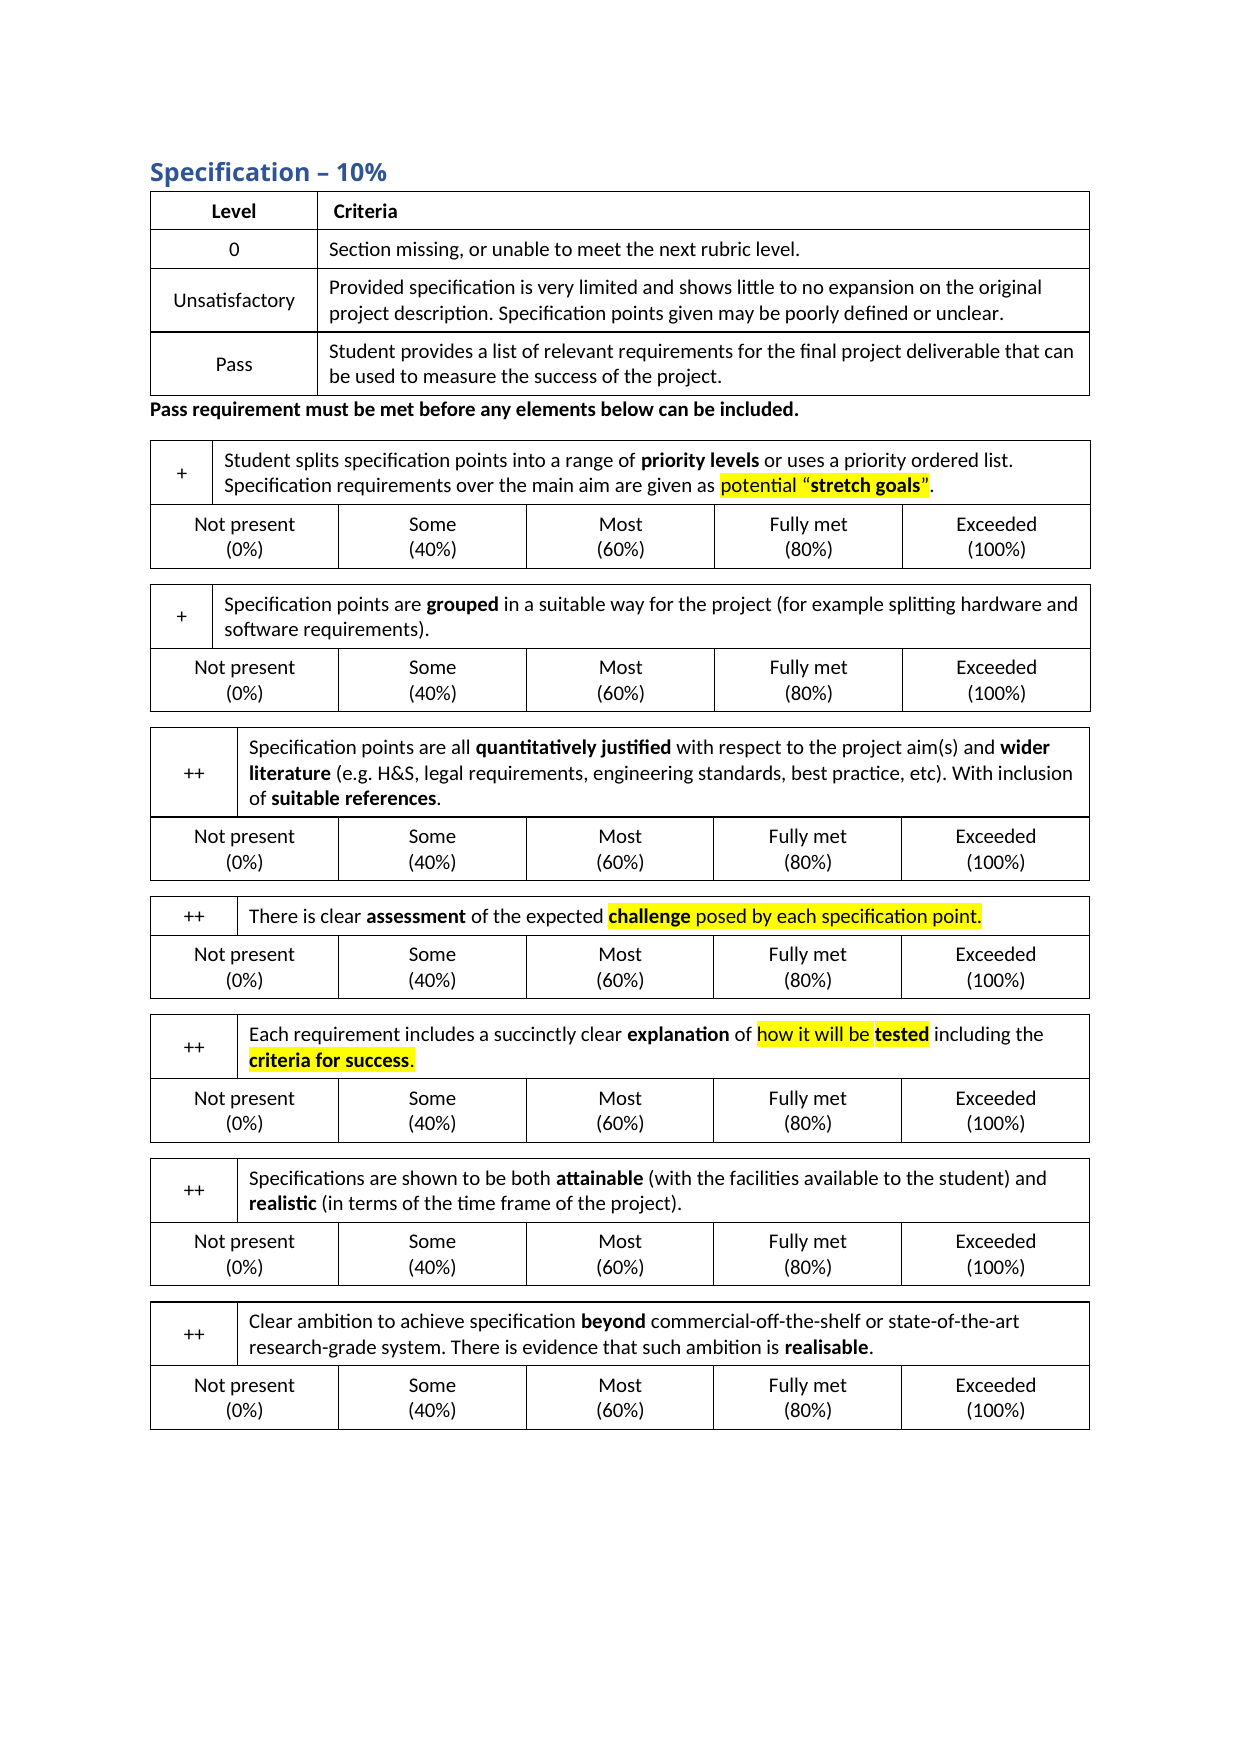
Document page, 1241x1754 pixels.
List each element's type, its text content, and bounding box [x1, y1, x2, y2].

table_cell Fully met (80%) [714, 1366, 901, 1429]
table_header Specification points are all quantitatively justified with respect to the project aim(s) and wider literature (e.g. H&S, legal requirements, engineering standards, best practice, etc). With inclusion of suitable references. [238, 728, 1089, 816]
table_cell Most (60%) [527, 1079, 713, 1142]
table_header ++ [151, 1015, 237, 1078]
table_cell Some (40%) [339, 1366, 526, 1429]
table_cell Exceeded (100%) [902, 818, 1089, 880]
table_header Each requirement includes a succinctly clear explanation of how it will be tested including the criteria for success. [238, 1015, 1089, 1078]
table_cell Unsatisfactory [151, 269, 317, 331]
table_cell Most (60%) [527, 1366, 713, 1429]
table_cell Not present (0%) [151, 818, 338, 880]
table_cell Fully met (80%) [714, 818, 901, 880]
table_header Level [151, 192, 317, 229]
table_header Clear ambition to achieve specification beyond commercial-off-the-shelf or state-of-the-art research-grade system. There is evidence that such ambition is realisable. [238, 1303, 1089, 1365]
table_cell Not present (0%) [151, 936, 338, 998]
table_cell Most (60%) [527, 505, 714, 568]
table_cell Not present (0%) [151, 505, 338, 568]
subtitle Specification – 10% [150, 154, 1090, 188]
table_header Specifications are shown to be both attainable (with the facilities available to the student) and realistic (in terms of the time frame of the project). [238, 1159, 1089, 1222]
table_header Student splits specification points into a range of priority levels or uses a priority ordered list. Specification requirements over the main aim are given as potential “stretch goals”. [213, 441, 1090, 504]
table_cell Most (60%) [527, 936, 713, 998]
table_cell Some (40%) [339, 1223, 526, 1285]
table_header ++ [151, 1303, 237, 1365]
table_cell 0 [151, 230, 317, 268]
table_cell Some (40%) [339, 818, 526, 880]
table_cell Fully met (80%) [714, 936, 901, 998]
table_cell Most (60%) [527, 818, 713, 880]
table_cell Student provides a list of relevant requirements for the final project deliverable that can be used to measure the success of the project. [318, 333, 1089, 395]
table_cell Not present (0%) [151, 649, 338, 711]
table_cell Pass [151, 333, 317, 395]
table_cell Section missing, or unable to meet the next rubric level. [318, 230, 1089, 268]
table_cell Exceeded (100%) [902, 1223, 1089, 1285]
table_cell Some (40%) [339, 649, 526, 711]
table_header ++ [151, 1159, 237, 1222]
table_header + [151, 585, 212, 647]
table_header Criteria [318, 192, 1089, 229]
table_cell Fully met (80%) [715, 505, 902, 568]
table_cell Fully met (80%) [715, 649, 902, 711]
table_cell Not present (0%) [151, 1223, 338, 1285]
table_cell Fully met (80%) [714, 1079, 901, 1142]
table_cell Most (60%) [527, 649, 714, 711]
table_cell Most (60%) [527, 1223, 713, 1285]
table_header ++ [151, 897, 237, 934]
table_header ++ [151, 728, 237, 816]
table_cell Exceeded (100%) [903, 649, 1090, 711]
table_cell Fully met (80%) [714, 1223, 901, 1285]
table_cell Not present (0%) [151, 1079, 338, 1142]
table_cell Not present (0%) [151, 1366, 338, 1429]
table_cell Exceeded (100%) [903, 505, 1090, 568]
table_header + [151, 441, 212, 504]
table_cell Provided specification is very limited and shows little to no expansion on the original project description. Specification points given may be poorly defined or unclear. [318, 269, 1089, 331]
table_header There is clear assessment of the expected challenge posed by each specification point. [238, 897, 1089, 934]
text Pass requirement must be met before any elements below can be included. [150, 396, 1090, 422]
table_cell Some (40%) [339, 1079, 526, 1142]
table_header Specification points are grouped in a suitable way for the project (for example splitting hardware and software requirements). [213, 585, 1090, 647]
table_cell Exceeded (100%) [902, 1079, 1089, 1142]
table_cell Exceeded (100%) [902, 936, 1089, 998]
table_cell Exceeded (100%) [902, 1366, 1089, 1429]
table_cell Some (40%) [339, 936, 526, 998]
table_cell Some (40%) [339, 505, 526, 568]
